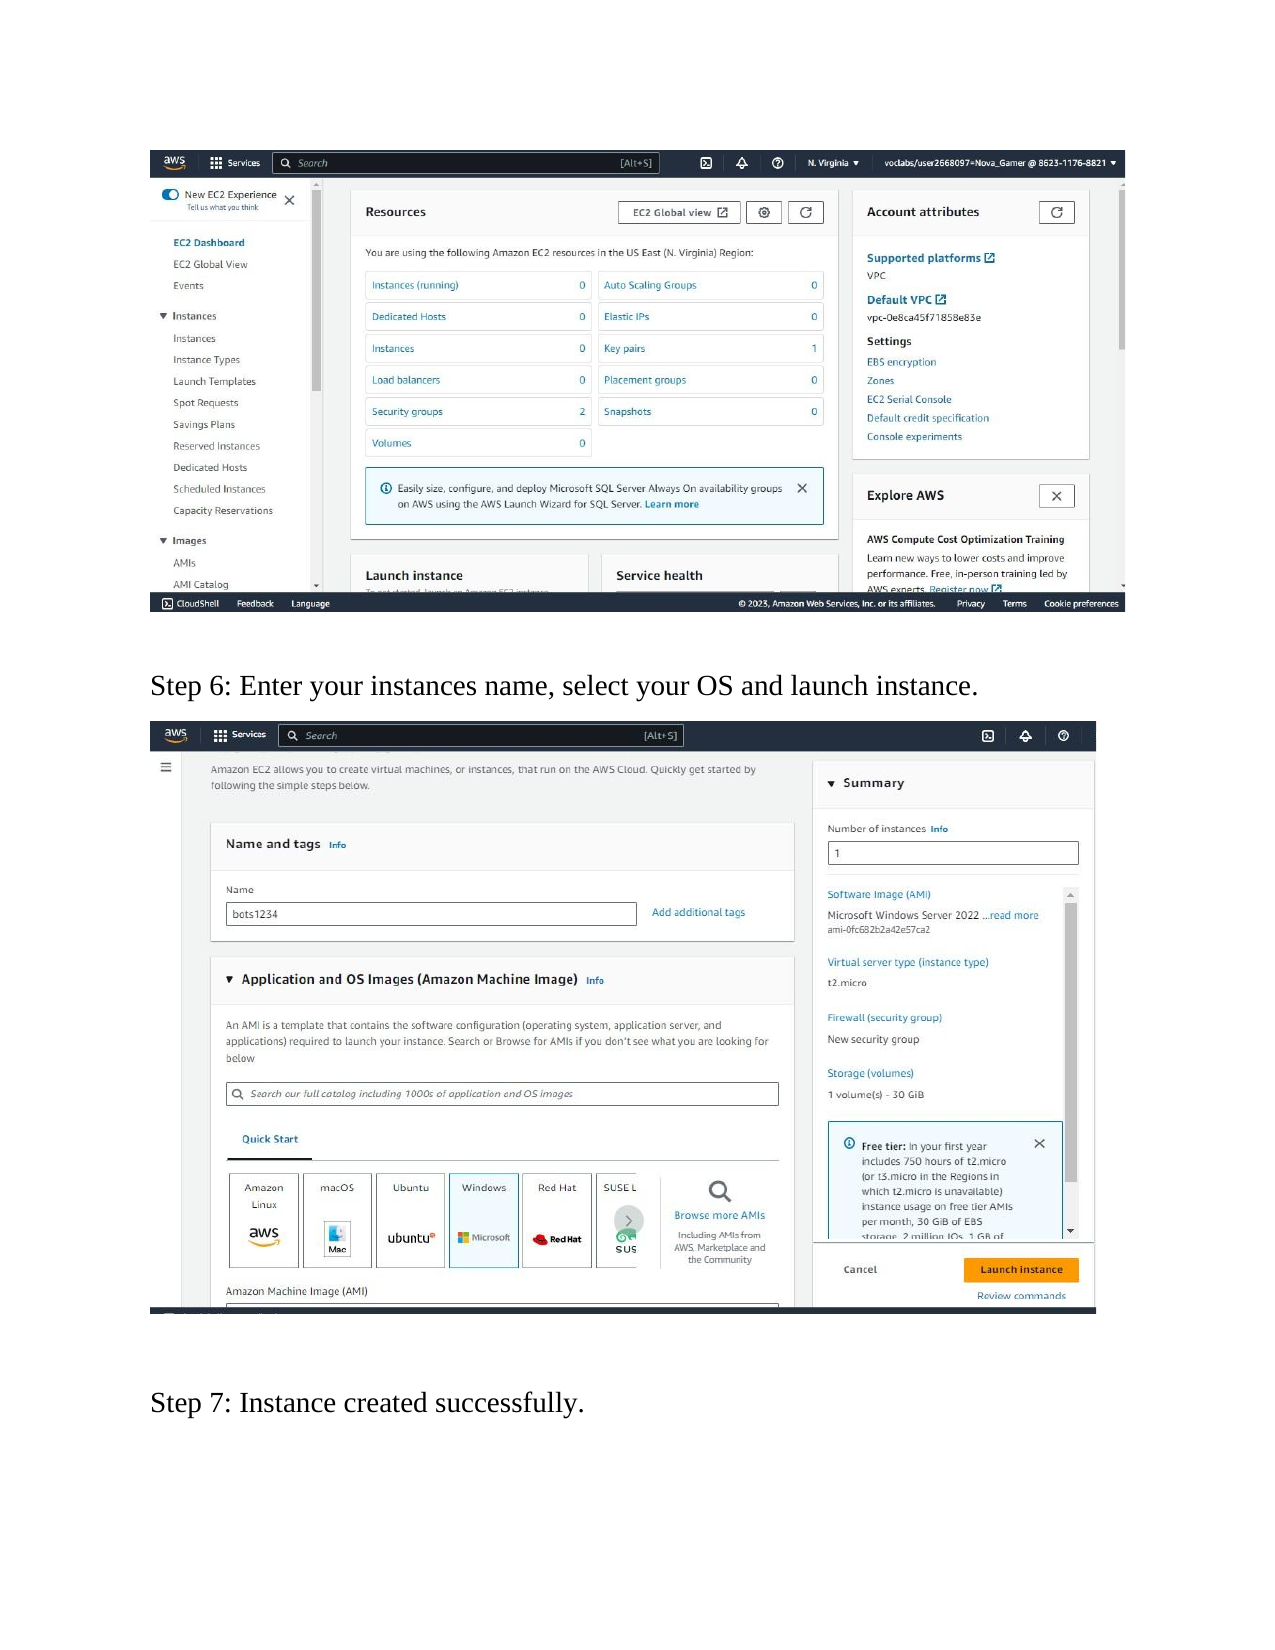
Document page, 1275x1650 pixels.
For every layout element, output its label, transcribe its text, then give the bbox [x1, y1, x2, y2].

picture [150, 721, 1097, 1314]
text Step 6: Enter your instances name, select your OS and launch instance. [150, 668, 1125, 702]
picture [150, 150, 1125, 612]
text Step 7: Instance created successfully. [150, 1385, 1125, 1419]
